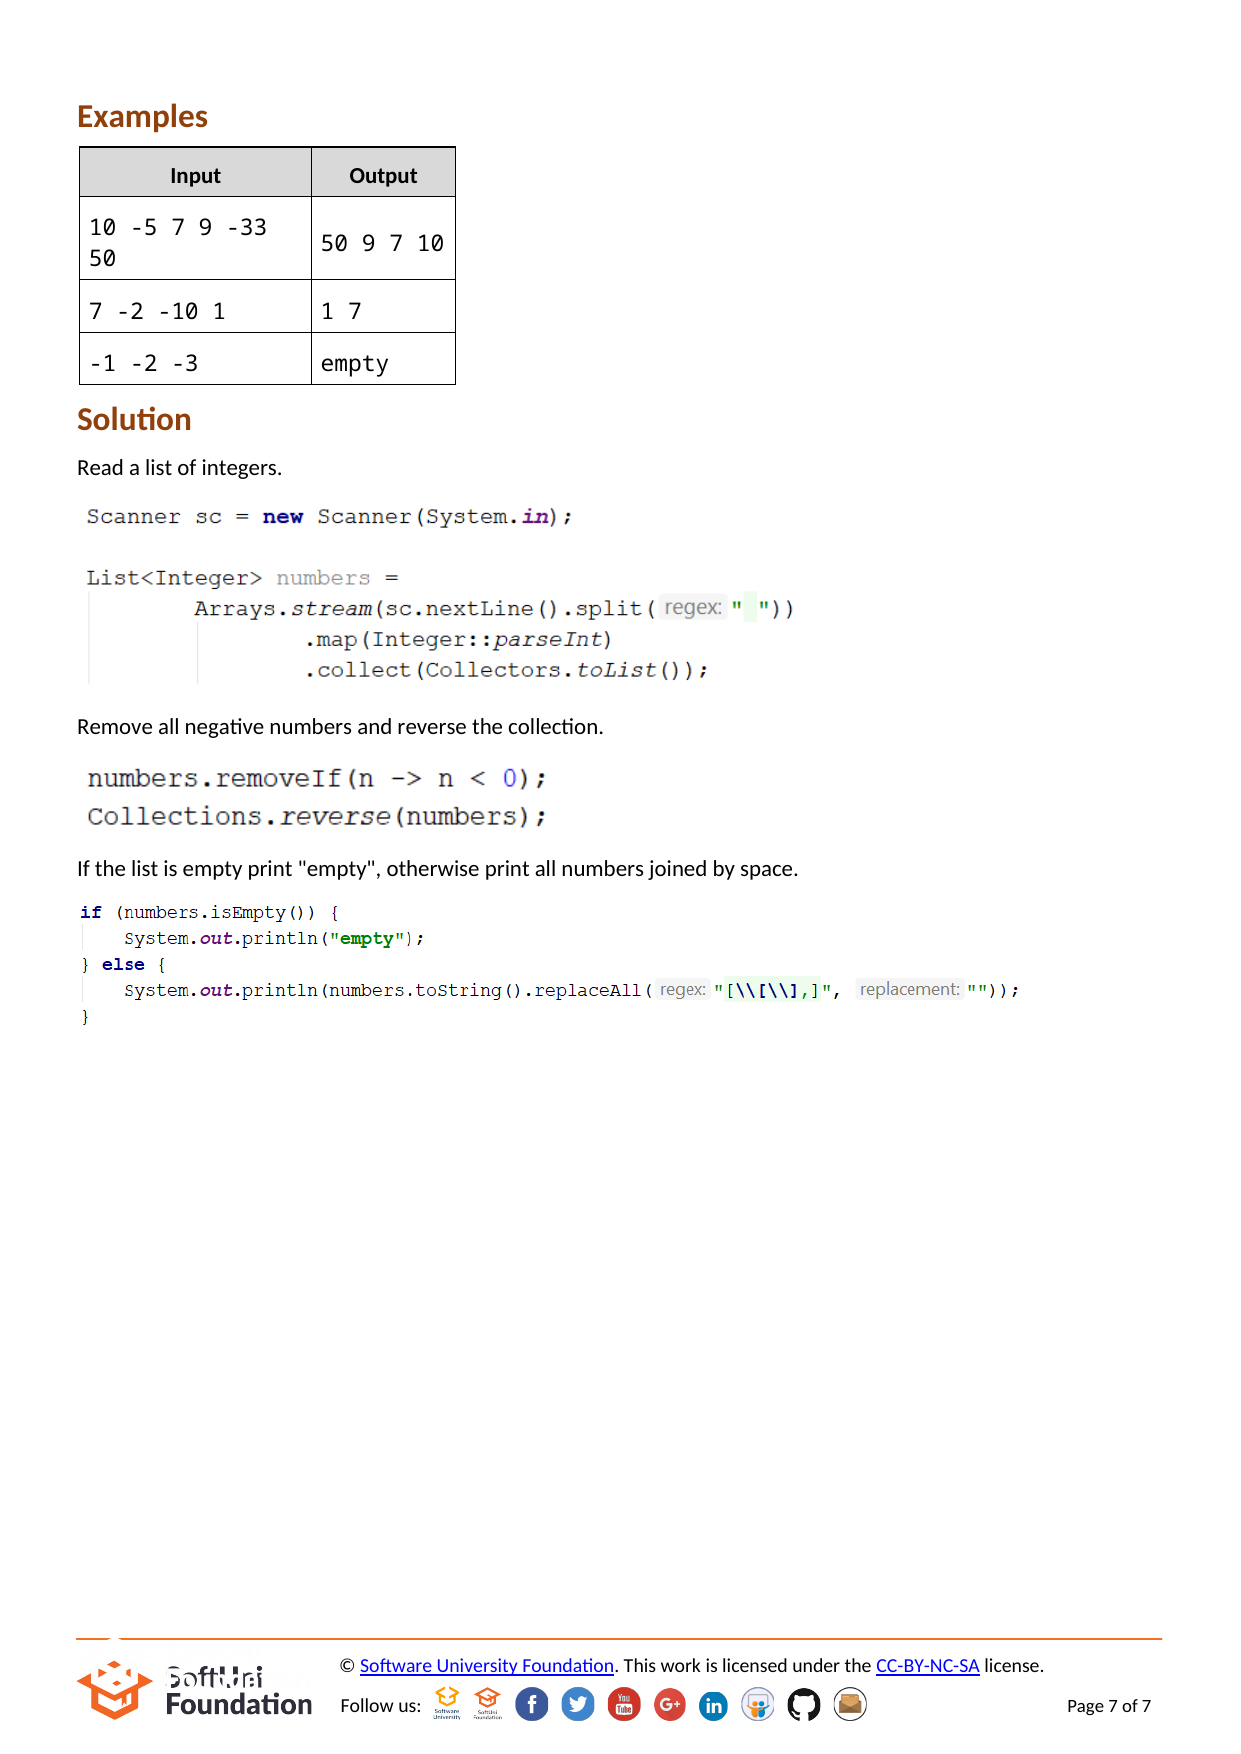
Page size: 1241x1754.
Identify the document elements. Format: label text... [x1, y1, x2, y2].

picture [741, 1687, 774, 1721]
subtitle Examples [77, 95, 1163, 136]
picture [787, 1688, 821, 1721]
text Remove all negative numbers and reverse the collection. [77, 712, 1163, 740]
table_cell empty [312, 333, 455, 384]
table_header Input [80, 148, 311, 196]
table_cell 7 -2 -10 1 [80, 280, 311, 332]
table_header Output [312, 148, 455, 196]
picture [712, 1703, 721, 1712]
picture [720, 1712, 728, 1721]
text If the list is empty print "empty", otherwise print all numbers joined by space. [77, 854, 1163, 882]
table_cell 10 -5 7 9 -33 50 [80, 197, 311, 279]
picture [473, 1687, 502, 1721]
table_cell 50 9 7 10 [312, 197, 455, 279]
subtitle Solution [77, 398, 1163, 439]
picture [76, 756, 570, 838]
picture [76, 497, 807, 696]
picture [722, 1692, 728, 1700]
text Read a list of integers. [77, 453, 1163, 481]
picture [833, 1687, 867, 1721]
picture [699, 1692, 705, 1700]
table_cell -1 -2 -3 [80, 333, 311, 384]
picture [699, 1712, 707, 1721]
picture [654, 1688, 686, 1721]
picture [561, 1687, 595, 1721]
picture [76, 899, 1022, 1030]
table_cell 1 7 [312, 280, 455, 332]
picture [607, 1687, 641, 1721]
picture [515, 1687, 549, 1721]
picture [76, 1636, 312, 1720]
picture [433, 1686, 461, 1721]
